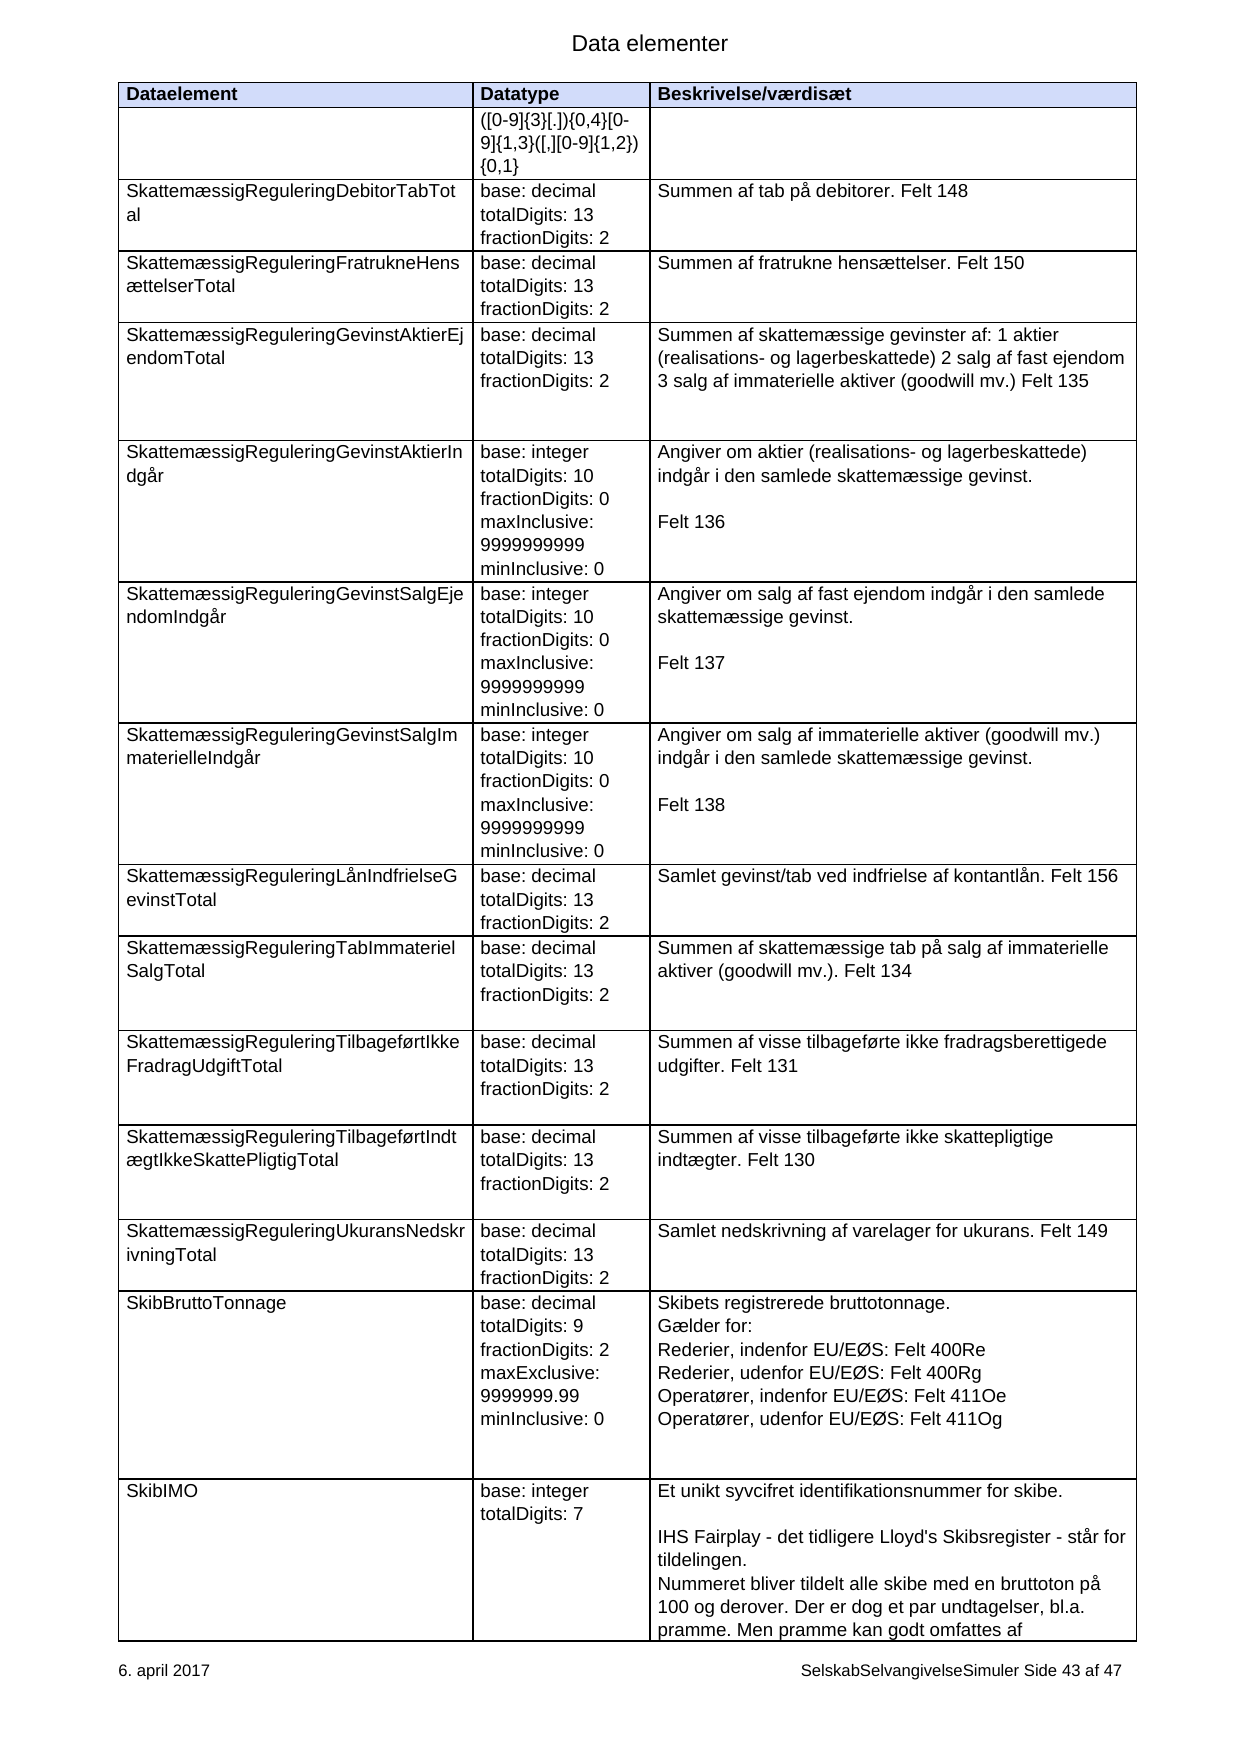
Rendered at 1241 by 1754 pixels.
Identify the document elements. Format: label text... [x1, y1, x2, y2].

table_cell Samlet gevinst/tab ved indfrielse af kontantlån. Felt 156 [651, 865, 1136, 935]
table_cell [651, 108, 1136, 178]
table_header Beskrivelse/værdisæt [651, 83, 1136, 107]
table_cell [651, 1480, 1136, 1640]
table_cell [474, 1480, 649, 1640]
table_cell Skibets registrerede bruttotonnage. Gælder for: Rederier, indenfor EU/EØS: Felt 400Re Rederier, udenfor EU/EØS: Felt 400Rg Operatører, indenfor EU/EØS: Felt 411Oe Operatører, udenfor EU/EØS: Felt 411Og [651, 1292, 1136, 1478]
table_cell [119, 108, 472, 178]
table_header Dataelement [119, 83, 472, 107]
table_cell SkattemæssigReguleringTilbageførtIndtægtIkkeSkattePligtigTotal [119, 1126, 472, 1219]
table_cell SkattemæssigReguleringGevinstSalgEjendomIndgår [119, 583, 472, 722]
table_cell Summen af skattemæssige tab på salg af immaterielle aktiver (goodwill mv.). Felt 134 [651, 937, 1136, 1030]
table_cell SkattemæssigReguleringLånIndfrielseGevinstTotal [119, 865, 472, 935]
table_cell SkattemæssigReguleringTabImmaterielSalgTotal [119, 937, 472, 1030]
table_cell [474, 108, 649, 178]
table_cell base: decimal totalDigits: 13 fractionDigits: 2 [474, 252, 649, 322]
table_cell base: decimal totalDigits: 13 fractionDigits: 2 [474, 1031, 649, 1124]
table_cell base: integer totalDigits: 10 fractionDigits: 0 maxInclusive: 9999999999 minInclusive: 0 [474, 724, 649, 864]
table_cell base: integer totalDigits: 10 fractionDigits: 0 maxInclusive: 9999999999 minInclusive: 0 [474, 441, 649, 581]
table_cell base: decimal totalDigits: 13 fractionDigits: 2 [474, 865, 649, 935]
table_cell SkattemæssigReguleringGevinstAktierEjendomTotal [119, 323, 472, 439]
table_header Datatype [474, 83, 649, 107]
table_cell Summen af visse tilbageførte ikke skattepligtige indtægter. Felt 130 [651, 1126, 1136, 1219]
table_cell base: decimal totalDigits: 13 fractionDigits: 2 [474, 1126, 649, 1219]
table_cell Angiver om aktier (realisations- og lagerbeskattede) indgår i den samlede skattemæssige gevinst. Felt 136 [651, 441, 1136, 581]
table_cell SkattemæssigReguleringUkuransNedskrivningTotal [119, 1220, 472, 1290]
table_cell SkattemæssigReguleringDebitorTabTotal [119, 180, 472, 250]
table_cell Summen af skattemæssige gevinster af: 1 aktier (realisations- og lagerbeskattede) 2 salg af fast ejendom 3 salg af immaterielle aktiver (goodwill mv.) Felt 135 [651, 323, 1136, 439]
table_cell base: decimal totalDigits: 9 fractionDigits: 2 maxExclusive: 9999999.99 minInclusive: 0 [474, 1292, 649, 1478]
table_cell SkattemæssigReguleringTilbageførtIkkeFradragUdgiftTotal [119, 1031, 472, 1124]
table_cell Angiver om salg af fast ejendom indgår i den samlede skattemæssige gevinst. Felt 137 [651, 583, 1136, 722]
table_cell SkibIMO [119, 1480, 472, 1640]
table_cell Summen af visse tilbageførte ikke fradragsberettigede udgifter. Felt 131 [651, 1031, 1136, 1124]
table_cell Summen af tab på debitorer. Felt 148 [651, 180, 1136, 250]
table_cell base: decimal totalDigits: 13 fractionDigits: 2 [474, 323, 649, 439]
table_cell base: decimal totalDigits: 13 fractionDigits: 2 [474, 937, 649, 1030]
table_cell base: decimal totalDigits: 13 fractionDigits: 2 [474, 1220, 649, 1290]
table_cell Samlet nedskrivning af varelager for ukurans. Felt 149 [651, 1220, 1136, 1290]
table_cell base: integer totalDigits: 10 fractionDigits: 0 maxInclusive: 9999999999 minInclusive: 0 [474, 583, 649, 722]
table_cell SkattemæssigReguleringFratrukneHensættelserTotal [119, 252, 472, 322]
table_cell Angiver om salg af immaterielle aktiver (goodwill mv.) indgår i den samlede skattemæssige gevinst. Felt 138 [651, 724, 1136, 864]
table_cell base: decimal totalDigits: 13 fractionDigits: 2 [474, 180, 649, 250]
table_cell SkattemæssigReguleringGevinstSalgImmaterielleIndgår [119, 724, 472, 864]
table_cell SkibBruttoTonnage [119, 1292, 472, 1478]
table_cell SkattemæssigReguleringGevinstAktierIndgår [119, 441, 472, 581]
table_cell Summen af fratrukne hensættelser. Felt 150 [651, 252, 1136, 322]
